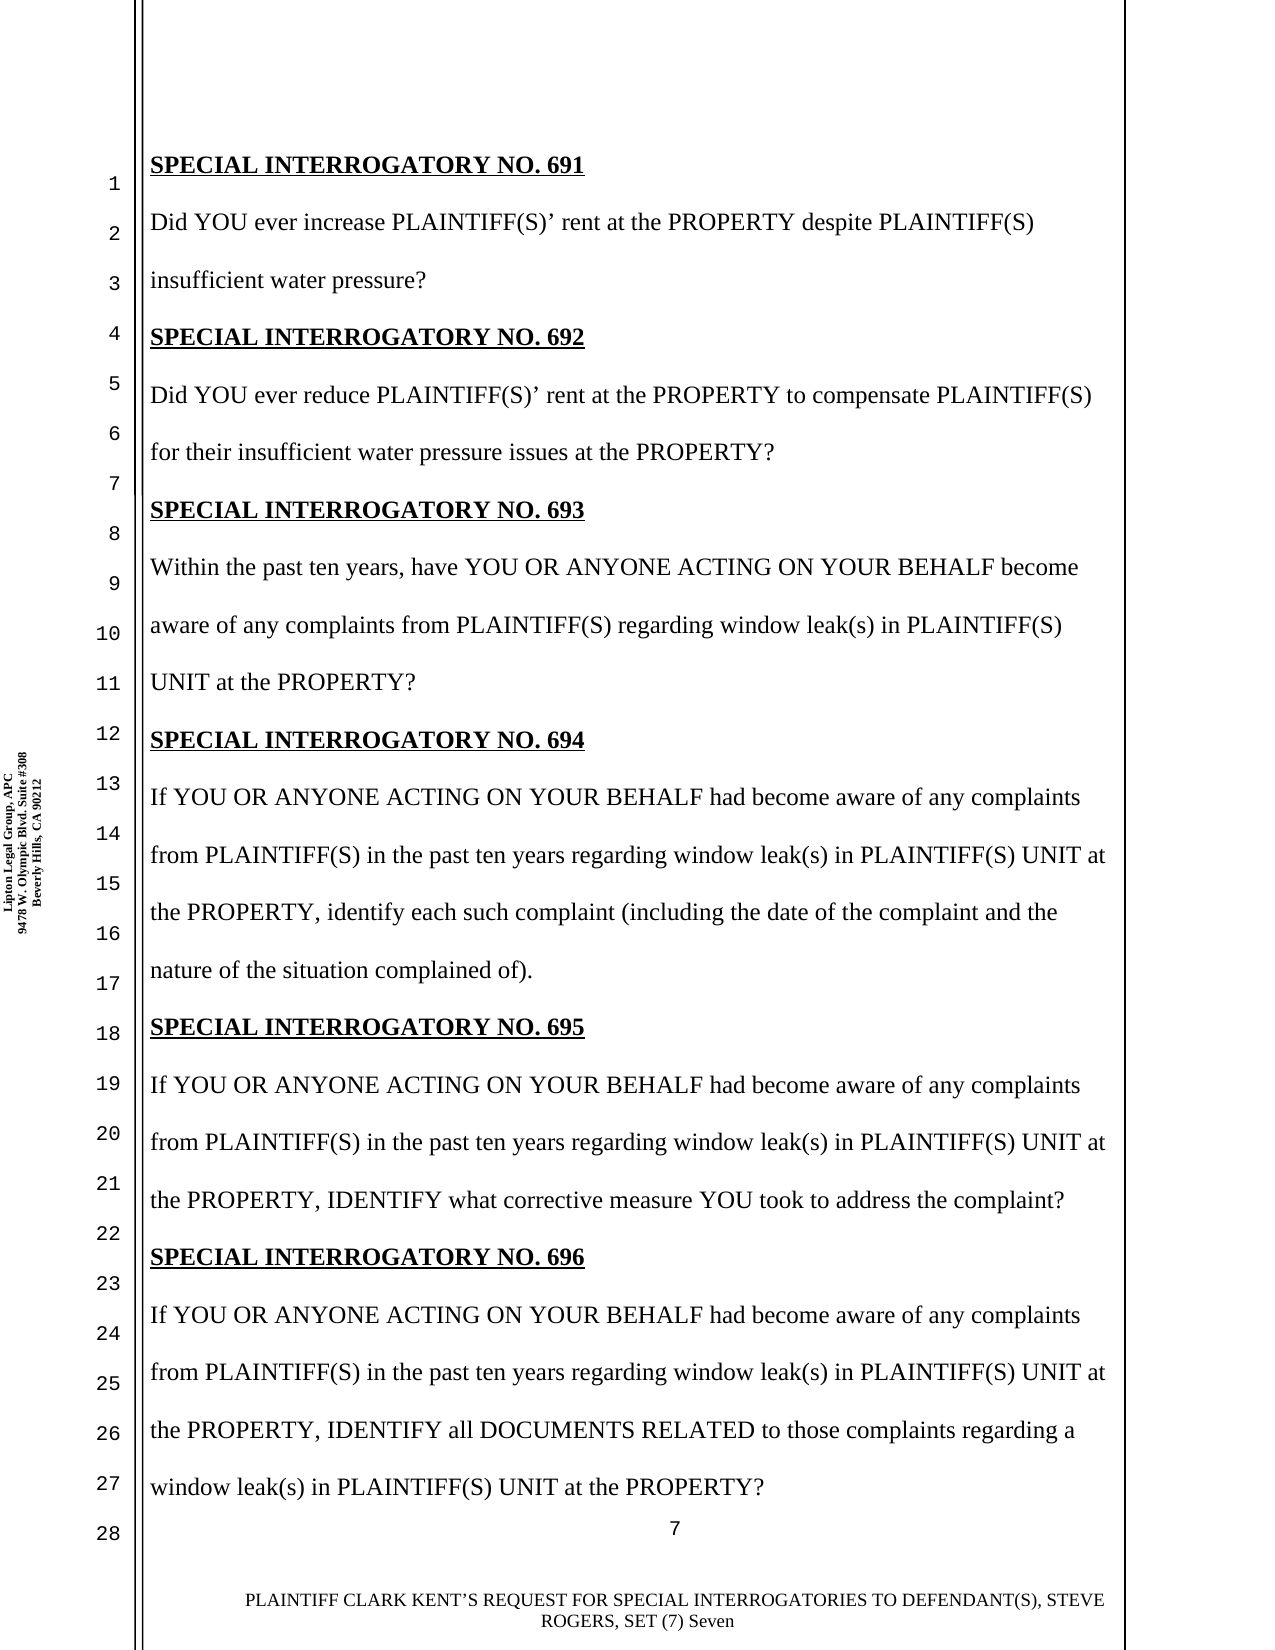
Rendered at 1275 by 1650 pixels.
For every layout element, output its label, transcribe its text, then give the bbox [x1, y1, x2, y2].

text If YOU OR ANYONE ACTING ON YOUR BEHALF had become aware of any complaints from PLAINTIFF(S) in the past ten years regarding window leak(s) in PLAINTIFF(S) UNIT at the PROPERTY, IDENTIFY what corrective measure YOU took to address the complaint? [150, 1070, 1125, 1214]
text If YOU OR ANYONE ACTING ON YOUR BEHALF had become aware of any complaints from PLAINTIFF(S) in the past ten years regarding window leak(s) in PLAINTIFF(S) UNIT at the PROPERTY, IDENTIFY all DOCUMENTS RELATED to those complaints regarding a window leak(s) in PLAINTIFF(S) UNIT at the PROPERTY? [150, 1300, 1125, 1501]
text If YOU OR ANYONE ACTING ON YOUR BEHALF had become aware of any complaints from PLAINTIFF(S) in the past ten years regarding window leak(s) in PLAINTIFF(S) UNIT at the PROPERTY, identify each such complaint (including the date of the complaint and the nature of the situation complained of). [150, 782, 1125, 984]
text Did YOU ever reduce PLAINTIFF(S)’ rent at the PROPERTY to compensate PLAINTIFF(S) for their insufficient water pressure issues at the PROPERTY? [150, 380, 1125, 466]
text SPECIAL INTERROGATORY NO. 692 [150, 322, 1125, 351]
text SPECIAL INTERROGATORY NO. 696 [150, 1242, 1125, 1271]
text SPECIAL INTERROGATORY NO. 695 [150, 1012, 1125, 1041]
text SPECIAL INTERROGATORY NO. 694 [150, 725, 1125, 754]
text SPECIAL INTERROGATORY NO. 691 [150, 150, 1125, 179]
text SPECIAL INTERROGATORY NO. 693 [150, 495, 1125, 524]
text Did YOU ever increase PLAINTIFF(S)’ rent at the PROPERTY despite PLAINTIFF(S) insufficient water pressure? [150, 207, 1125, 294]
text Within the past ten years, have YOU OR ANYONE ACTING ON YOUR BEHALF become aware of any complaints from PLAINTIFF(S) regarding window leak(s) in PLAINTIFF(S) UNIT at the PROPERTY? [150, 552, 1125, 696]
